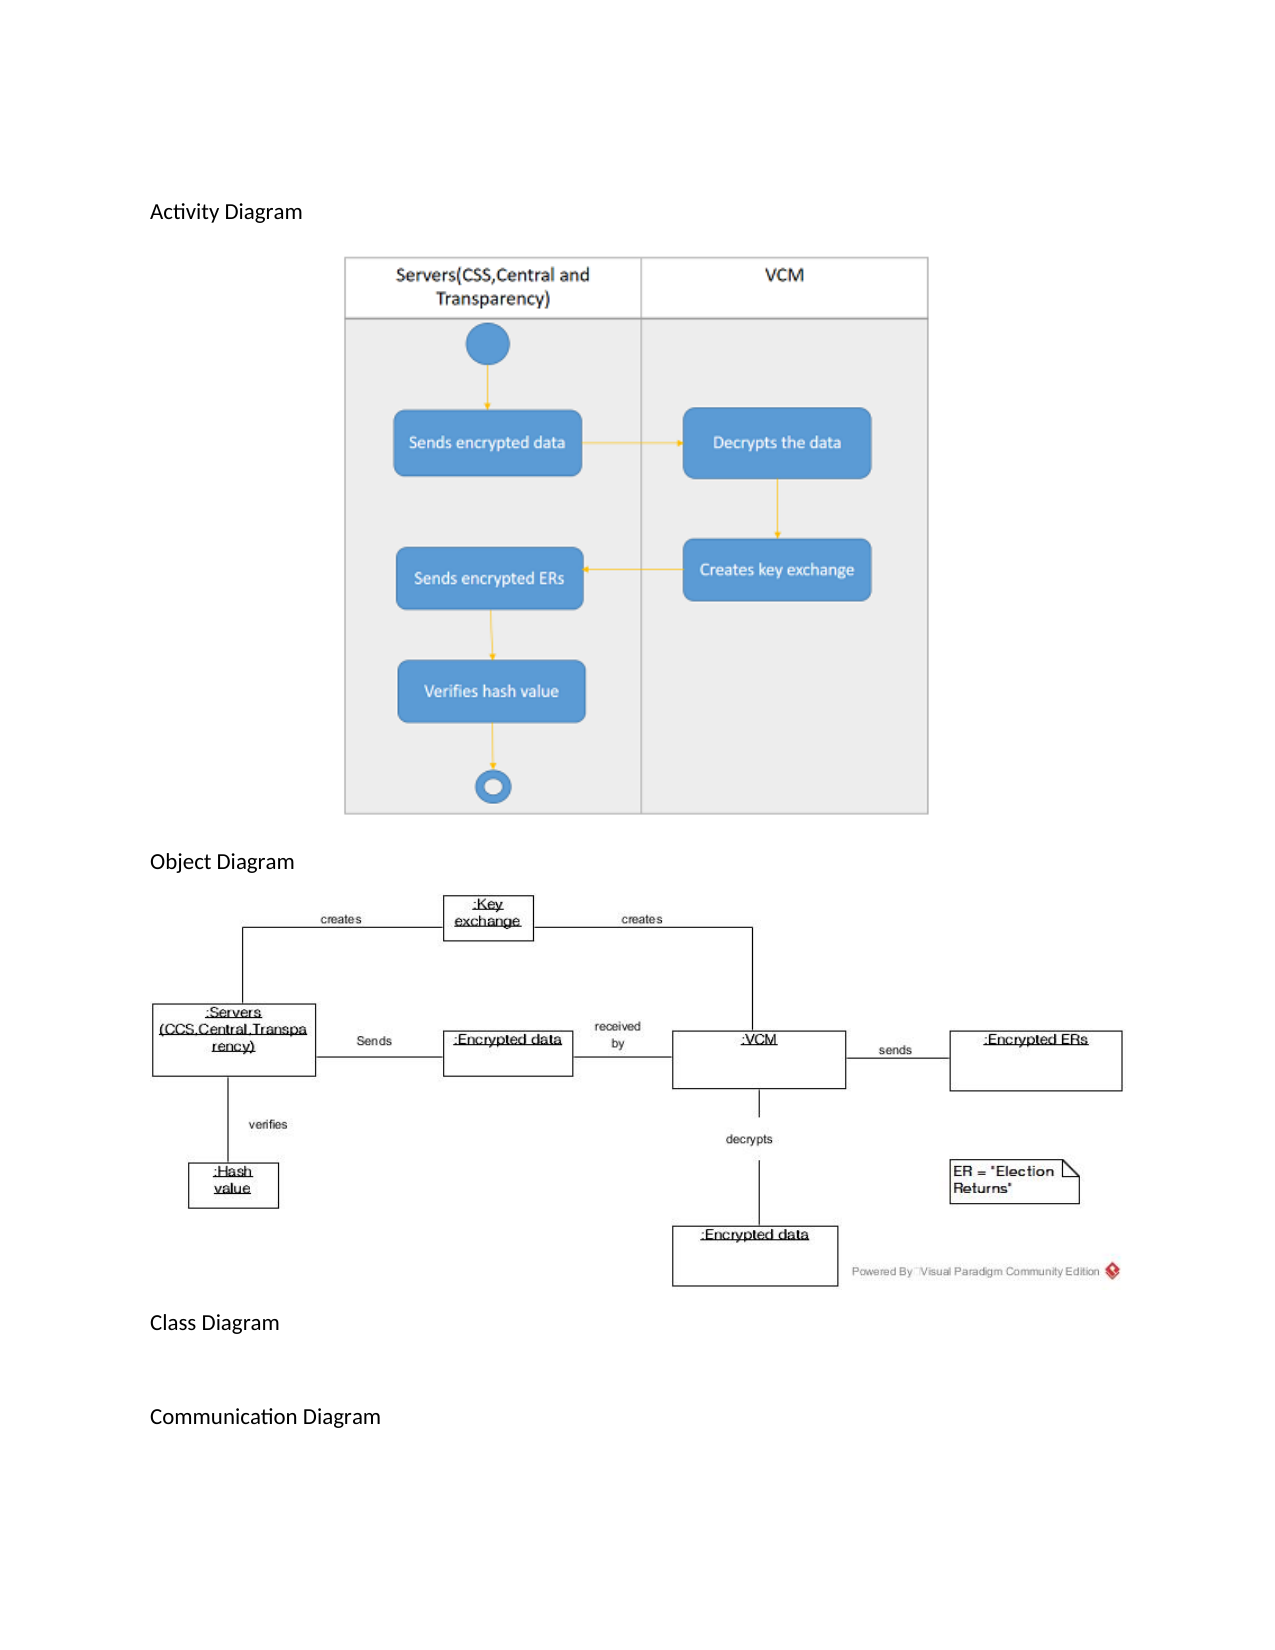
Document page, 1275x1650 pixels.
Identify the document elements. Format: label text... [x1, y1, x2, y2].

text Activity Diagram [150, 197, 1125, 225]
text Object Diagram [150, 847, 1125, 875]
picture [332, 243, 943, 829]
text Communication Diagram [150, 1402, 1125, 1430]
picture [150, 893, 1126, 1290]
text Class Diagram [150, 1308, 1125, 1336]
